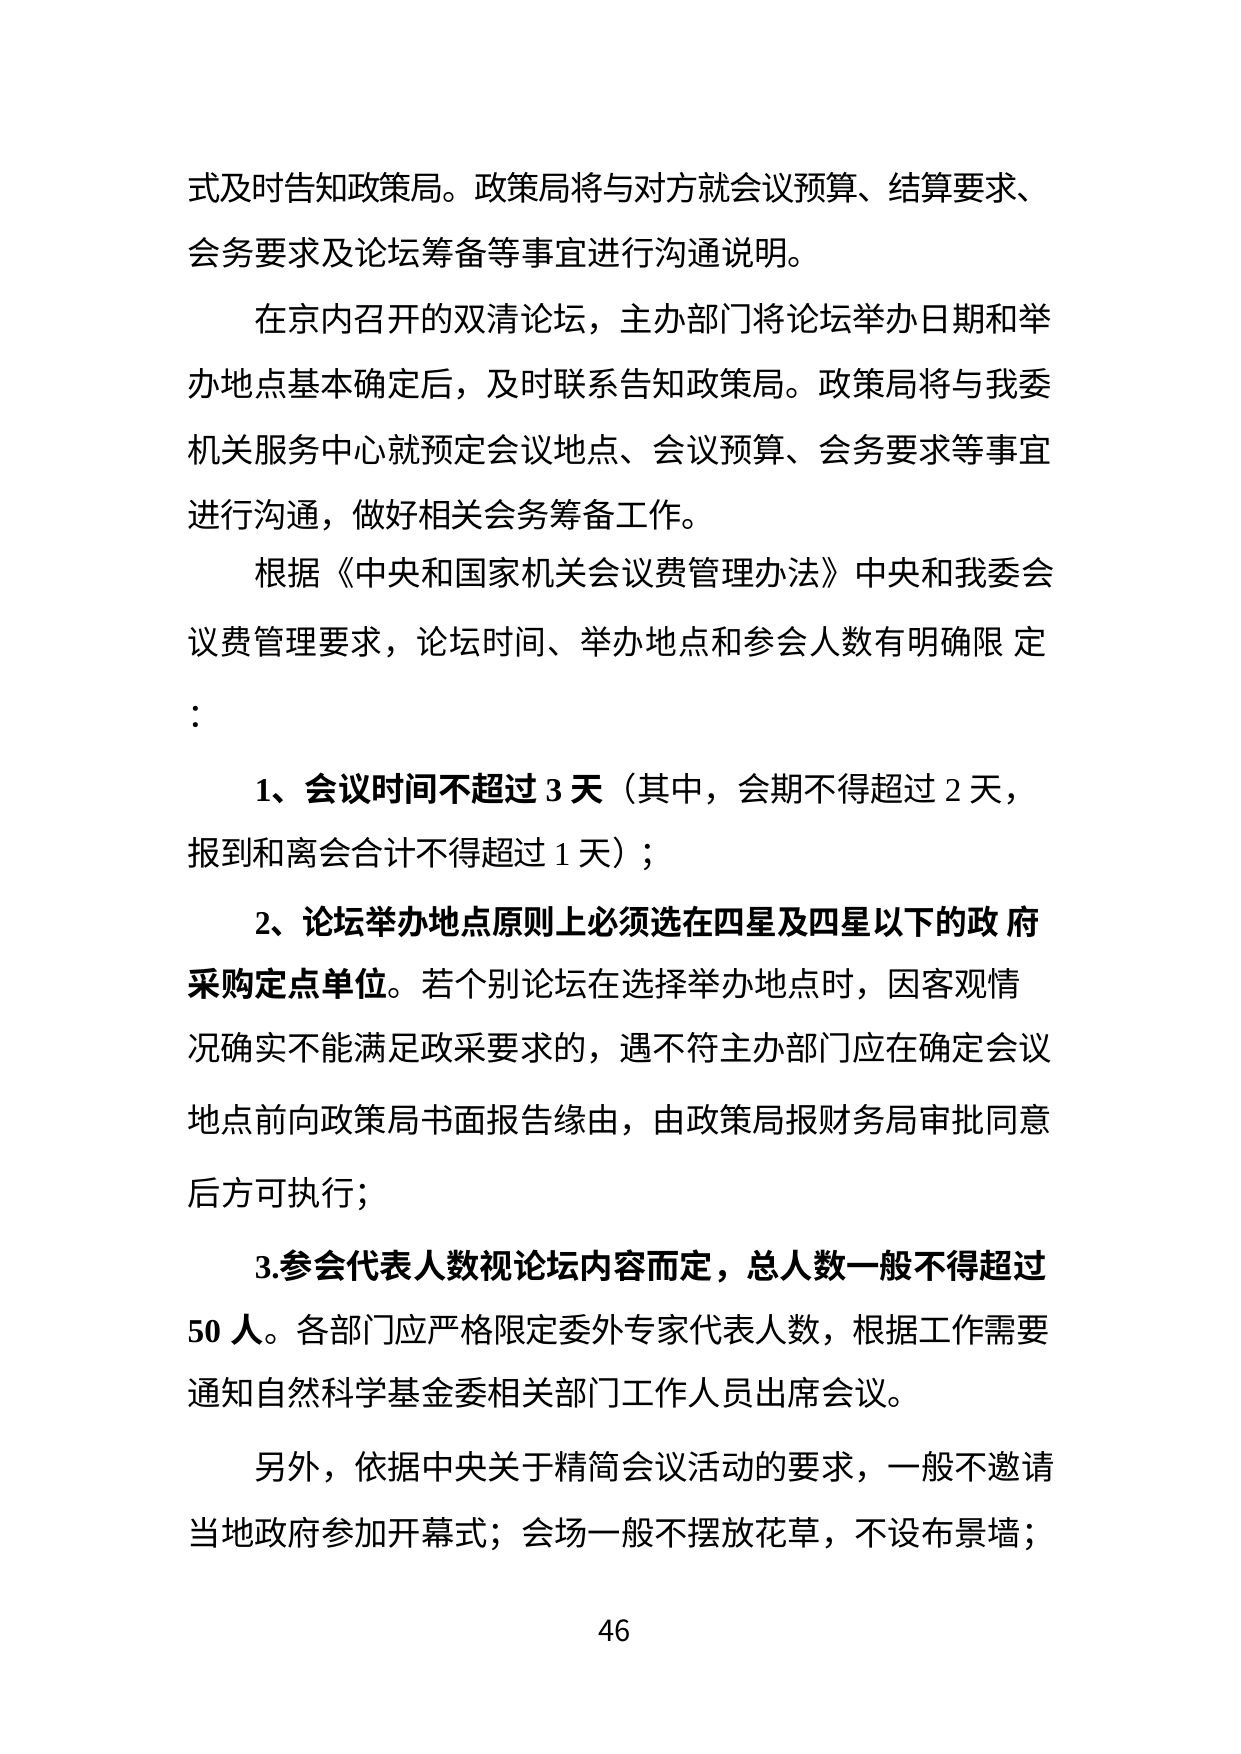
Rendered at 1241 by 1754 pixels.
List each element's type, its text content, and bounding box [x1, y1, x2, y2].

text 式及时告知政策局。政策局将与对方就会议预算、结算要求、会务要求及论坛筹备等事宜进行沟通说明。 [187, 161, 1070, 275]
text 在京内召开的双清论坛，主办部门将论坛举办日期和举办地点基本确定后，及时联系告知政策局。政策局将与我委机关服务中心就预定会议地点、会议预算、会务要求等事宜进行沟通，做好相关会务筹备工作。 [187, 292, 1053, 537]
text 根据《中央和国家机关会议费管理办法》中央和我委会 [254, 554, 1182, 594]
text 1、会议时间不超过 3 天（其中，会期不得超过 2 天， [254, 762, 1182, 811]
text 50 人。各部门应严格限定委外专家代表人数，根据工作需要通知自然科学基金委相关部门工作人员出席会议。 [187, 1304, 1053, 1415]
text 议费管理要求，论坛时间、举办地点和参会人数有明确限 定 ： [187, 616, 1053, 737]
subtitle 报到和离会合计不得超过 1 天）； [187, 827, 1182, 875]
text 3.参会代表人数视论坛内容而定，总人数一般不得超过 [254, 1240, 1182, 1289]
text 2、论坛举办地点原则上必须选在四星及四星以下的政 府采购定点单位。若个别论坛在选择举办地点时，因客观情 [187, 896, 1054, 1006]
subtitle 况确实不能满足政采要求的，遇不符主办部门应在确定会议地点前向政策局书面报告缘由，由政策局报财务局审批同意后方可执行； [187, 1021, 1053, 1215]
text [187, 1441, 1054, 1555]
